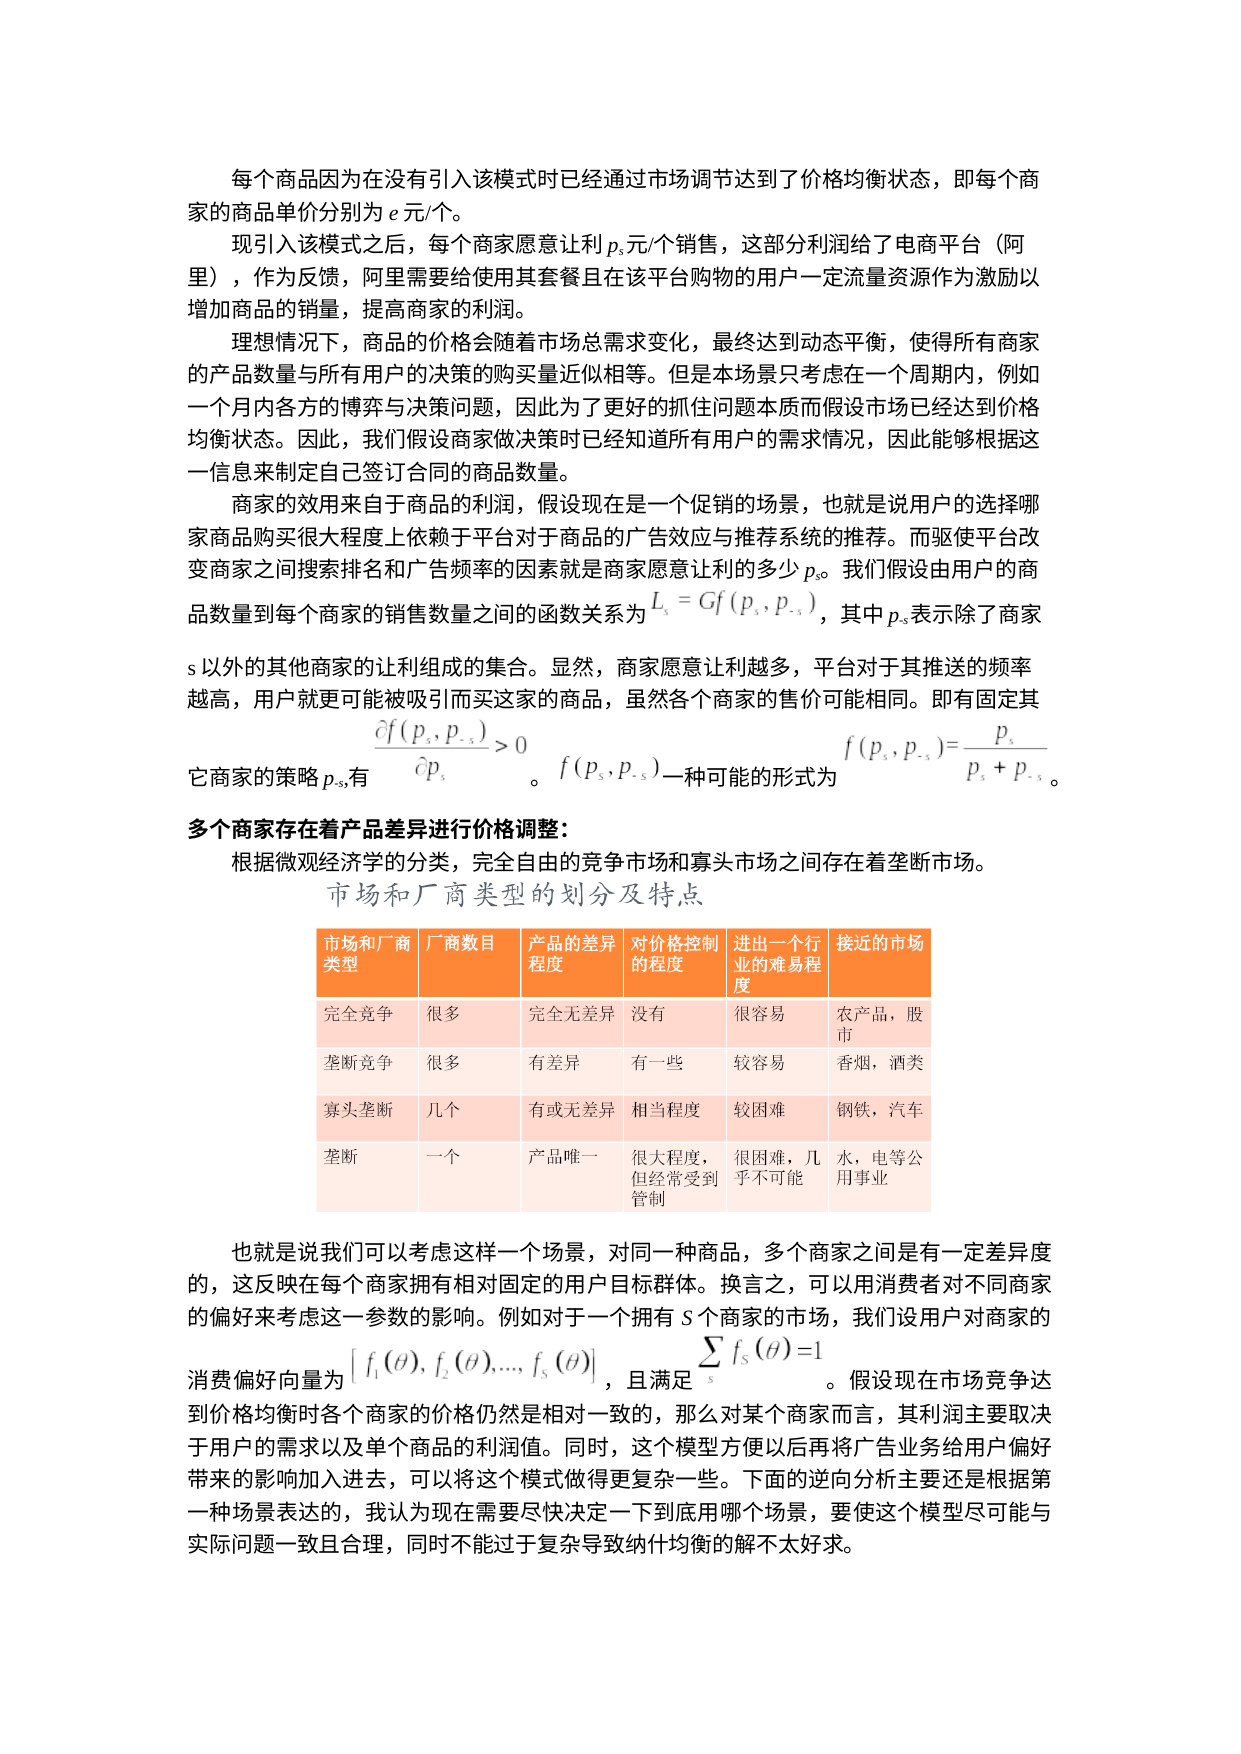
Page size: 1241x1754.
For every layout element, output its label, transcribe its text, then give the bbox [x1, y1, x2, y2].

picture [306, 877, 935, 1216]
text 根据微观经济学的分类，完全自由的竞争市场和寡头市场之间存在着垄断市场。 [187, 844, 1053, 877]
text 理想情况下，商品的价格会随着市场总需求变化，最终达到动态平衡，使得所有商家的产品数量与所有用户的决策的购买量近似相等。但是本场景只考虑在一个周期内，例如一个月内各方的博弈与决策问题，因此为了更好的抓住问题本质而假设市场已经达到价格均衡状态。因此，我们假设商家做决策时已经知道所有用户的需求情况，因此能够根据这一信息来制定自己签订合同的商品数量。 [187, 324, 1053, 487]
text 多个商家存在着产品差异进行价格调整： [187, 812, 1053, 844]
text 也就是说我们可以考虑这样一个场景，对同一种商品，多个商家之间是有一定差异度的，这反映在每个商家拥有相对固定的用户目标群体。换言之，可以用消费者对不同商家的偏好来考虑这一参数的影响。例如对于一个拥有S个商家的市场，我们设用户对商家的消费偏好向量为，且满足。假设现在市场竞争达到价格均衡时各个商家的价格仍然是相对一致的，那么对某个商家而言，其利润主要取决于用户的需求以及单个商品的利润值。同时，这个模型方便以后再将广告业务给用户偏好带来的影响加入进去，可以将这个模式做得更复杂一些。下面的逆向分析主要还是根据第一种场景表达的，我认为现在需要尽快决定一下到底用哪个场景，要使这个模型尽可能与实际问题一致且合理，同时不能过于复杂导致纳什均衡的解不太好求。 [187, 1234, 1053, 1559]
text 商家的效用来自于商品的利润，假设现在是一个促销的场景，也就是说用户的选择哪家商品购买很大程度上依赖于平台对于商品的广告效应与推荐系统的推荐。而驱使平台改变商家之间搜索排名和广告频率的因素就是商家愿意让利的多少ps。我们假设由用户的商品数量到每个商家的销售数量之间的函数关系为，其中p-s表示除了商家s以外的其他商家的让利组成的集合。显然，商家愿意让利越多，平台对于其推送的频率越高，用户就更可能被吸引而买这家的商品，虽然各个商家的售价可能相同。即有固定其它商家的策略p-s,有。一种可能的形式为。 [187, 487, 1053, 812]
text 每个商品因为在没有引入该模式时已经通过市场调节达到了价格均衡状态，即每个商家的商品单价分别为e元/个。 [187, 162, 1053, 227]
text 现引入该模式之后，每个商家愿意让利ps元/个销售，这部分利润给了电商平台（阿里），作为反馈，阿里需要给使用其套餐且在该平台购物的用户一定流量资源作为激励以增加商品的销量，提高商家的利润。 [187, 227, 1053, 324]
